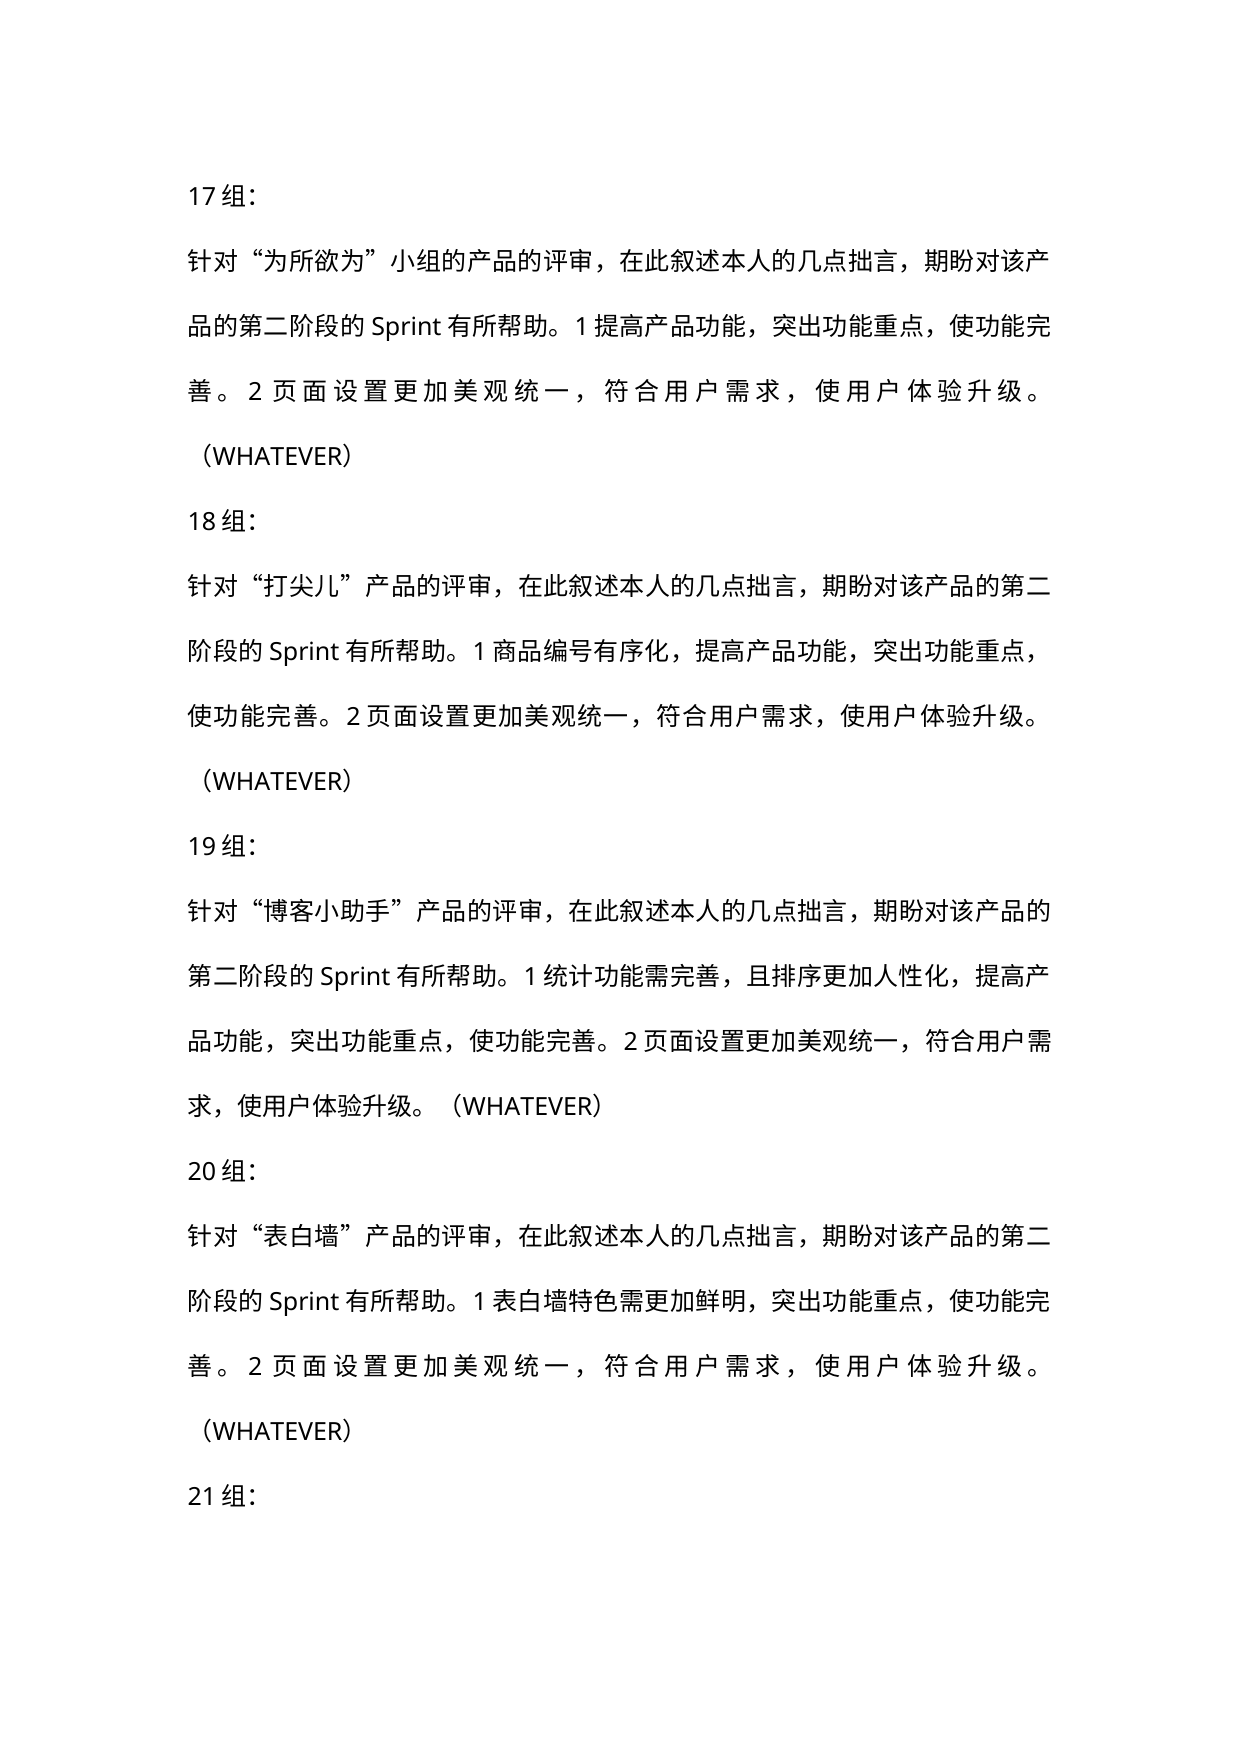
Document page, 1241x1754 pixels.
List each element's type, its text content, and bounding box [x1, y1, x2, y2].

text 17组： [187, 162, 1053, 227]
text 18组： [187, 487, 1053, 552]
text 20组： [187, 1137, 1053, 1202]
text 19组： [187, 812, 1053, 877]
text 针对“博客小助手”产品的评审，在此叙述本人的几点拙言，期盼对该产品的第二阶段的Sprint有所帮助。1统计功能需完善，且排序更加人性化，提高产品功能，突出功能重点，使功能完善。2页面设置更加美观统一，符合用户需求，使用户体验升级。（WHATEVER） [187, 877, 1053, 1137]
text 21组： [187, 1462, 1053, 1527]
text 针对“为所欲为”小组的产品的评审，在此叙述本人的几点拙言，期盼对该产品的第二阶段的Sprint有所帮助。1提高产品功能，突出功能重点，使功能完善。2页面设置更加美观统一，符合用户需求，使用户体验升级。（WHATEVER） [187, 227, 1053, 487]
text 针对“表白墙”产品的评审，在此叙述本人的几点拙言，期盼对该产品的第二阶段的Sprint有所帮助。1表白墙特色需更加鲜明，突出功能重点，使功能完善。2页面设置更加美观统一，符合用户需求，使用户体验升级。（WHATEVER） [187, 1202, 1053, 1462]
text 针对“打尖儿”产品的评审，在此叙述本人的几点拙言，期盼对该产品的第二阶段的Sprint有所帮助。1商品编号有序化，提高产品功能，突出功能重点，使功能完善。2页面设置更加美观统一，符合用户需求，使用户体验升级。（WHATEVER） [187, 552, 1053, 812]
